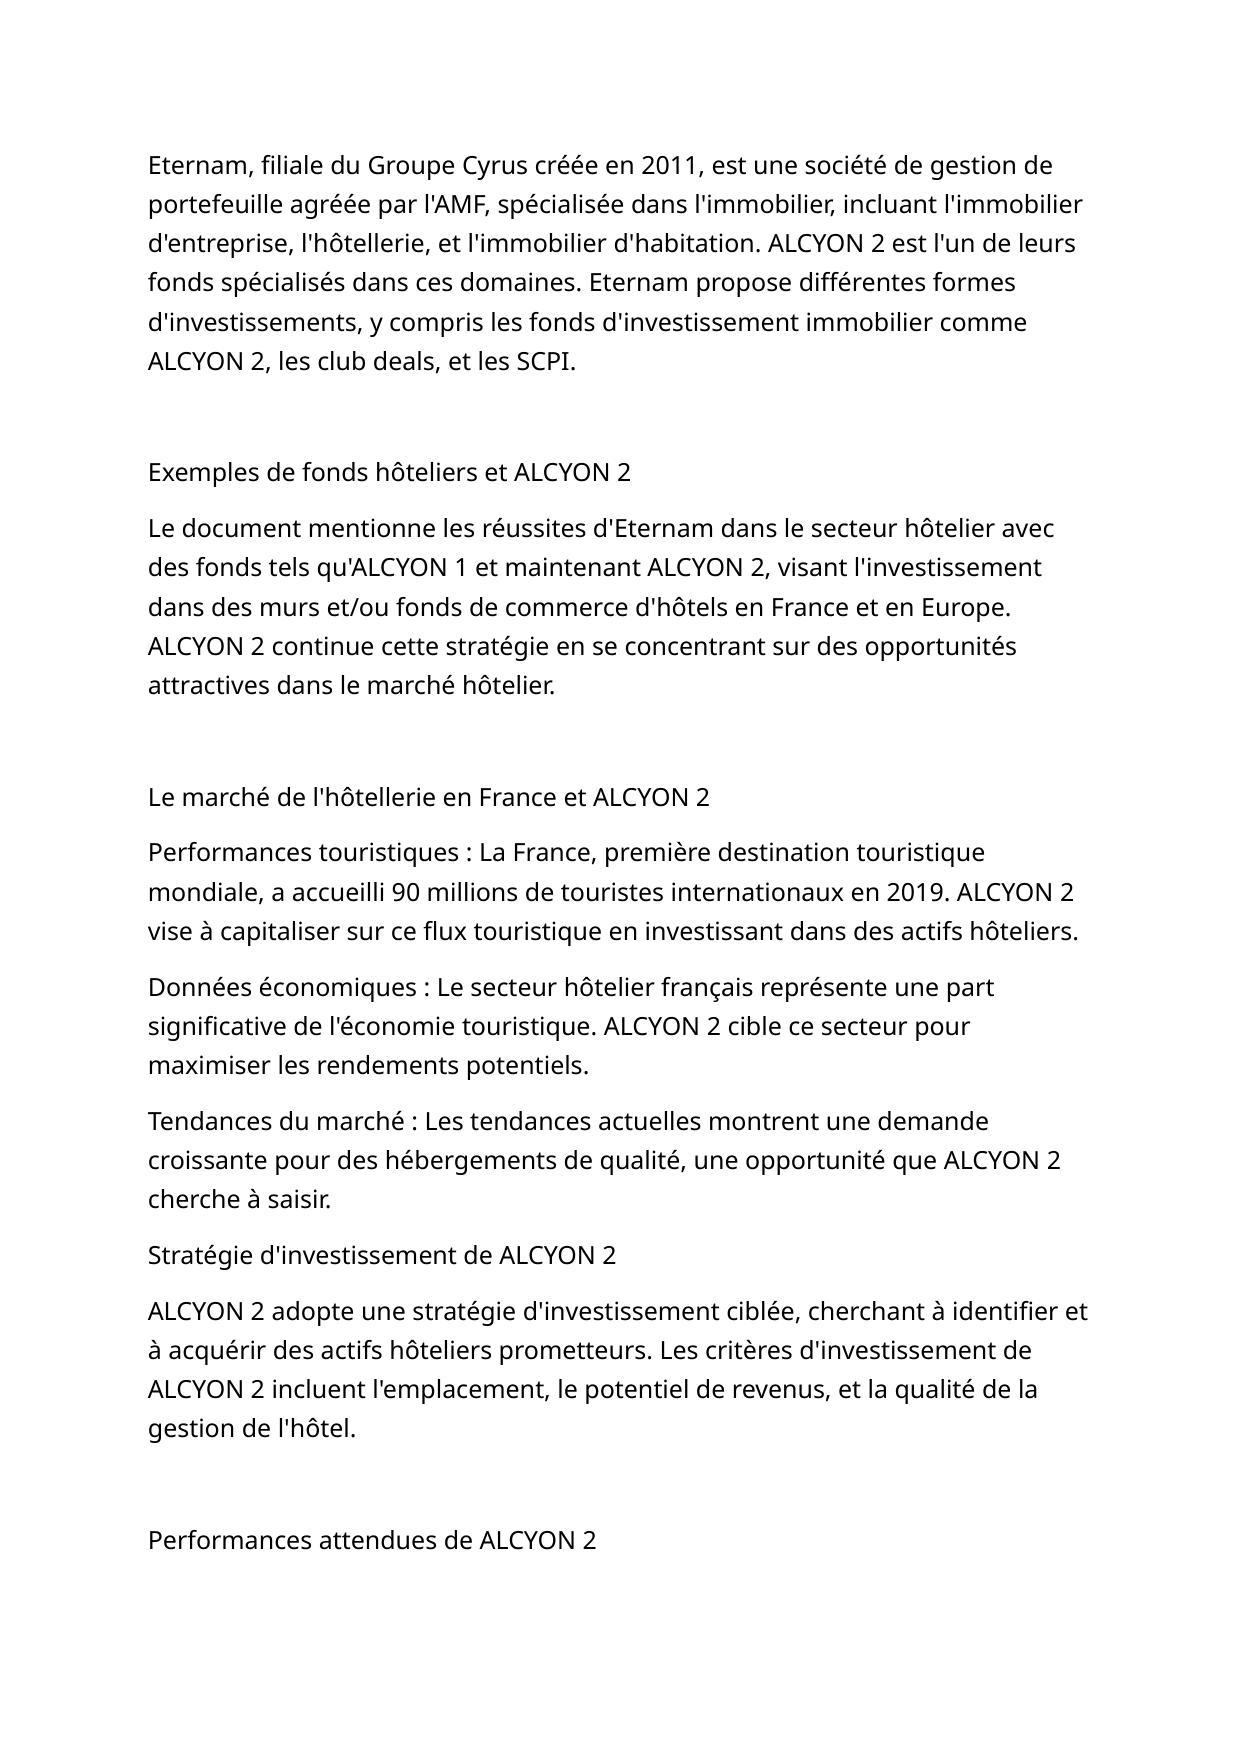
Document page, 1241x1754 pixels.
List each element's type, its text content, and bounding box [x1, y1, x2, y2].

text Exemples de fonds hôteliers et ALCYON 2 [148, 455, 1093, 489]
text Tendances du marché : Les tendances actuelles montrent une demande croissante pour des hébergements de qualité, une opportunité que ALCYON 2 cherche à saisir. [148, 1103, 1093, 1216]
text Stratégie d'investissement de ALCYON 2 [148, 1238, 1093, 1272]
text ALCYON 2 adopte une stratégie d'investissement ciblée, cherchant à identifier et à acquérir des actifs hôteliers prometteurs. Les critères d'investissement de ALCYON 2 incluent l'emplacement, le potentiel de revenus, et la qualité de la gestion de l'hôtel. [148, 1293, 1093, 1445]
text Performances touristiques : La France, première destination touristique mondiale, a accueilli 90 millions de touristes internationaux en 2019. ALCYON 2 vise à capitaliser sur ce flux touristique en investissant dans des actifs hôteliers. [148, 835, 1093, 947]
text Eternam, filiale du Groupe Cyrus créée en 2011, est une société de gestion de portefeuille agréée par l'AMF, spécialisée dans l'immobilier, incluant l'immobilier d'entreprise, l'hôtellerie, et l'immobilier d'habitation. ALCYON 2 est l'un de leurs fonds spécialisés dans ces domaines. Eternam propose différentes formes d'investissements, y compris les fonds d'investissement immobilier comme ALCYON 2, les club deals, et les SCPI. [148, 148, 1093, 377]
text Le marché de l'hôtellerie en France et ALCYON 2 [148, 779, 1093, 813]
text Le document mentionne les réussites d'Eternam dans le secteur hôtelier avec des fonds tels qu'ALCYON 1 et maintenant ALCYON 2, visant l'investissement dans des murs et/ou fonds de commerce d'hôtels en France et en Europe. ALCYON 2 continue cette stratégie en se concentrant sur des opportunités attractives dans le marché hôtelier. [148, 511, 1093, 702]
text Données économiques : Le secteur hôtelier français représente une part significative de l'économie touristique. ALCYON 2 cible ce secteur pour maximiser les rendements potentiels. [148, 969, 1093, 1082]
text Performances attendues de ALCYON 2 [148, 1523, 1093, 1557]
